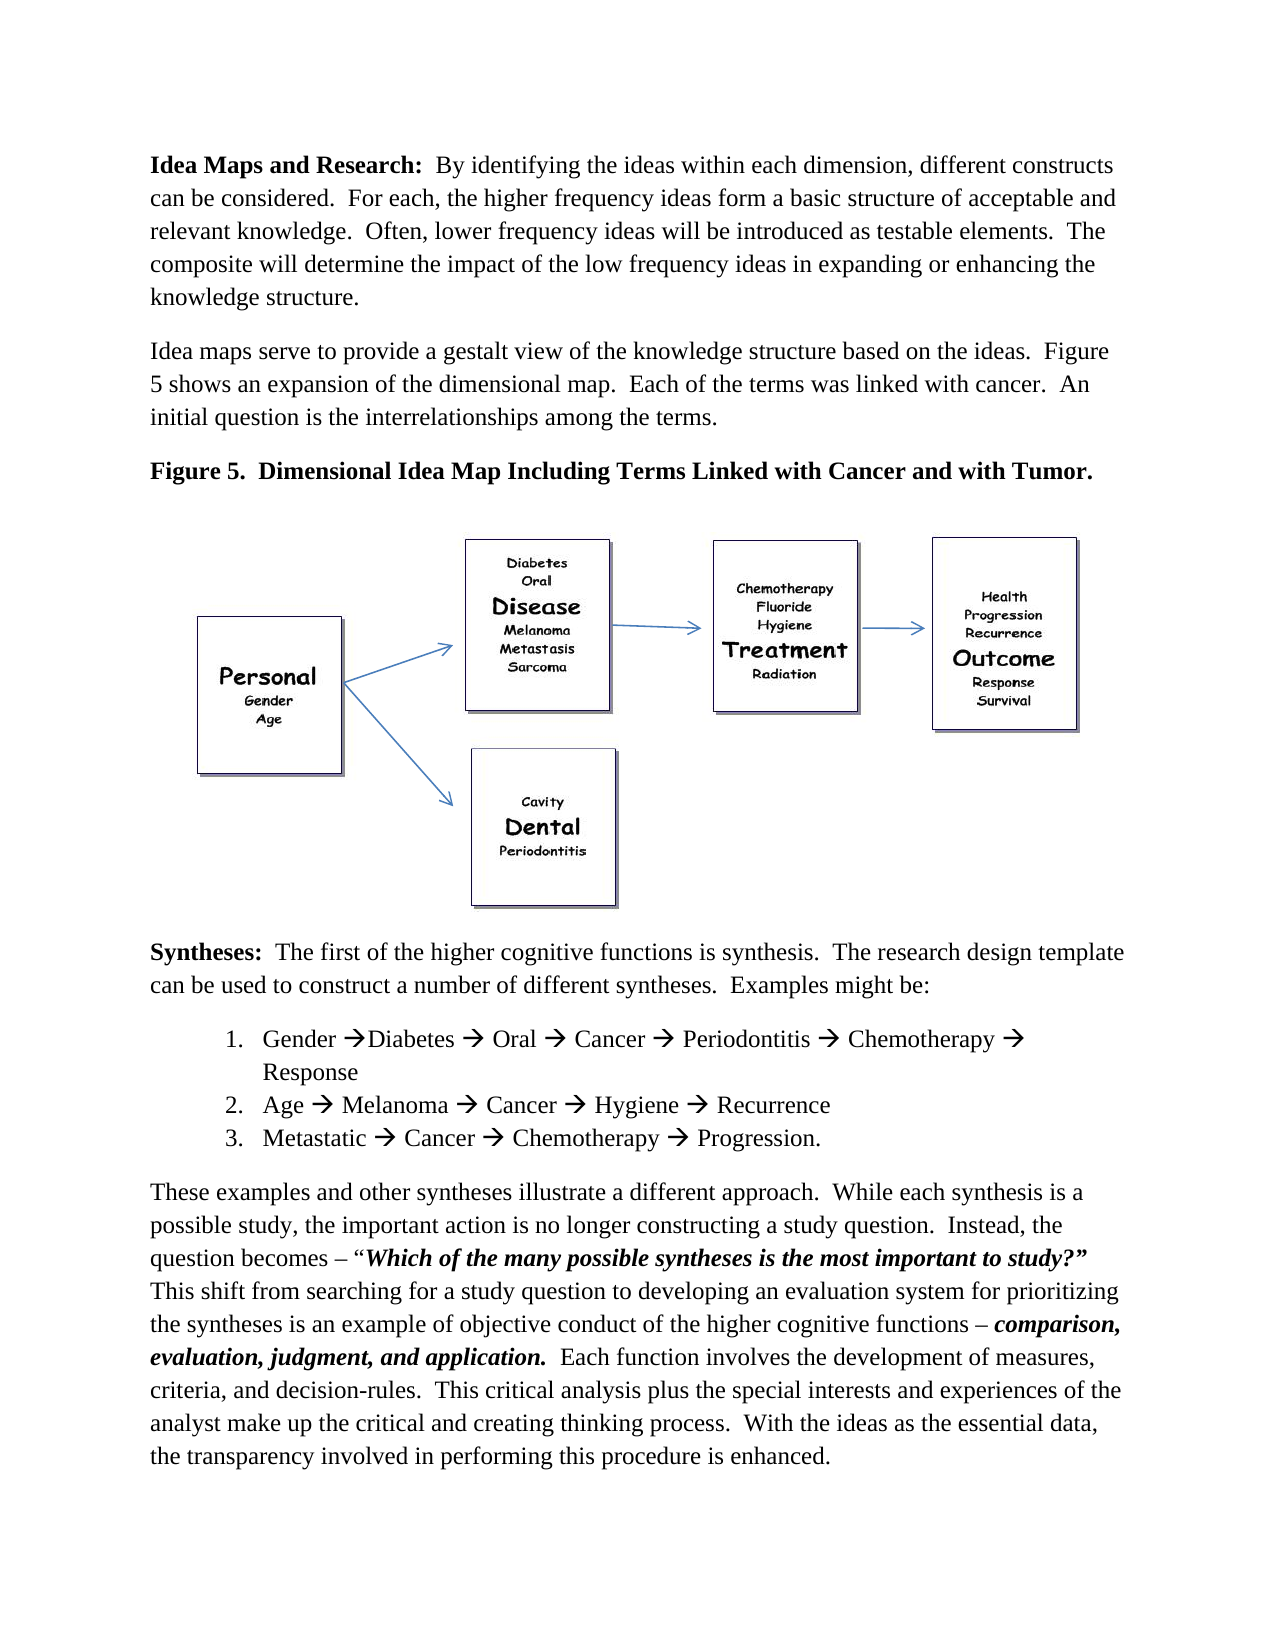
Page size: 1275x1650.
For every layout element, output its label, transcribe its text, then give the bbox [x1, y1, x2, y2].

text These examples and other syntheses illustrate a different approach. While each synthesis is a possible study, the important action is no longer constructing a study question. Instead, the question becomes – “Which of the many possible syntheses is the most important to study?” This shift from searching for a study question to developing an evaluation system for prioritizing the syntheses is an example of objective conduct of the higher cognitive functions – comparison, evaluation, judgment, and application. Each function involves the development of measures, criteria, and decision-rules. This critical analysis plus the special interests and experiences of the analyst make up the critical and creating thinking process. With the ideas as the essential data, the transparency involved in performing this procedure is enhanced. [150, 1177, 1125, 1470]
text Idea maps serve to provide a gestalt view of the knowledge structure based on the ideas. Figure 5 shows an expansion of the dimensional map. Each of the terms was linked with cancer. An initial question is the interrelationships among the terms. [150, 336, 1125, 431]
list Metastatic Cancer Chemotherapy Progression. [225, 1123, 1125, 1152]
text Idea Maps and Research: By identifying the ideas within each dimension, different constructs can be considered. For each, the higher frequency ideas form a basic structure of acceptable and relevant knowledge. Often, lower frequency ideas will be introduced as testable elements. The composite will determine the impact of the low frequency ideas in expanding or enhancing the knowledge structure. [150, 150, 1125, 311]
list Gender Diabetes Oral Cancer Periodontitis Chemotherapy Response [225, 1024, 1125, 1086]
text Figure 5. Dimensional Idea Map Including Terms Linked with Cancer and with Tumor. [150, 456, 1125, 484]
list Age Melanoma Cancer Hygiene Recurrence [225, 1090, 1125, 1119]
picture [192, 532, 1086, 913]
